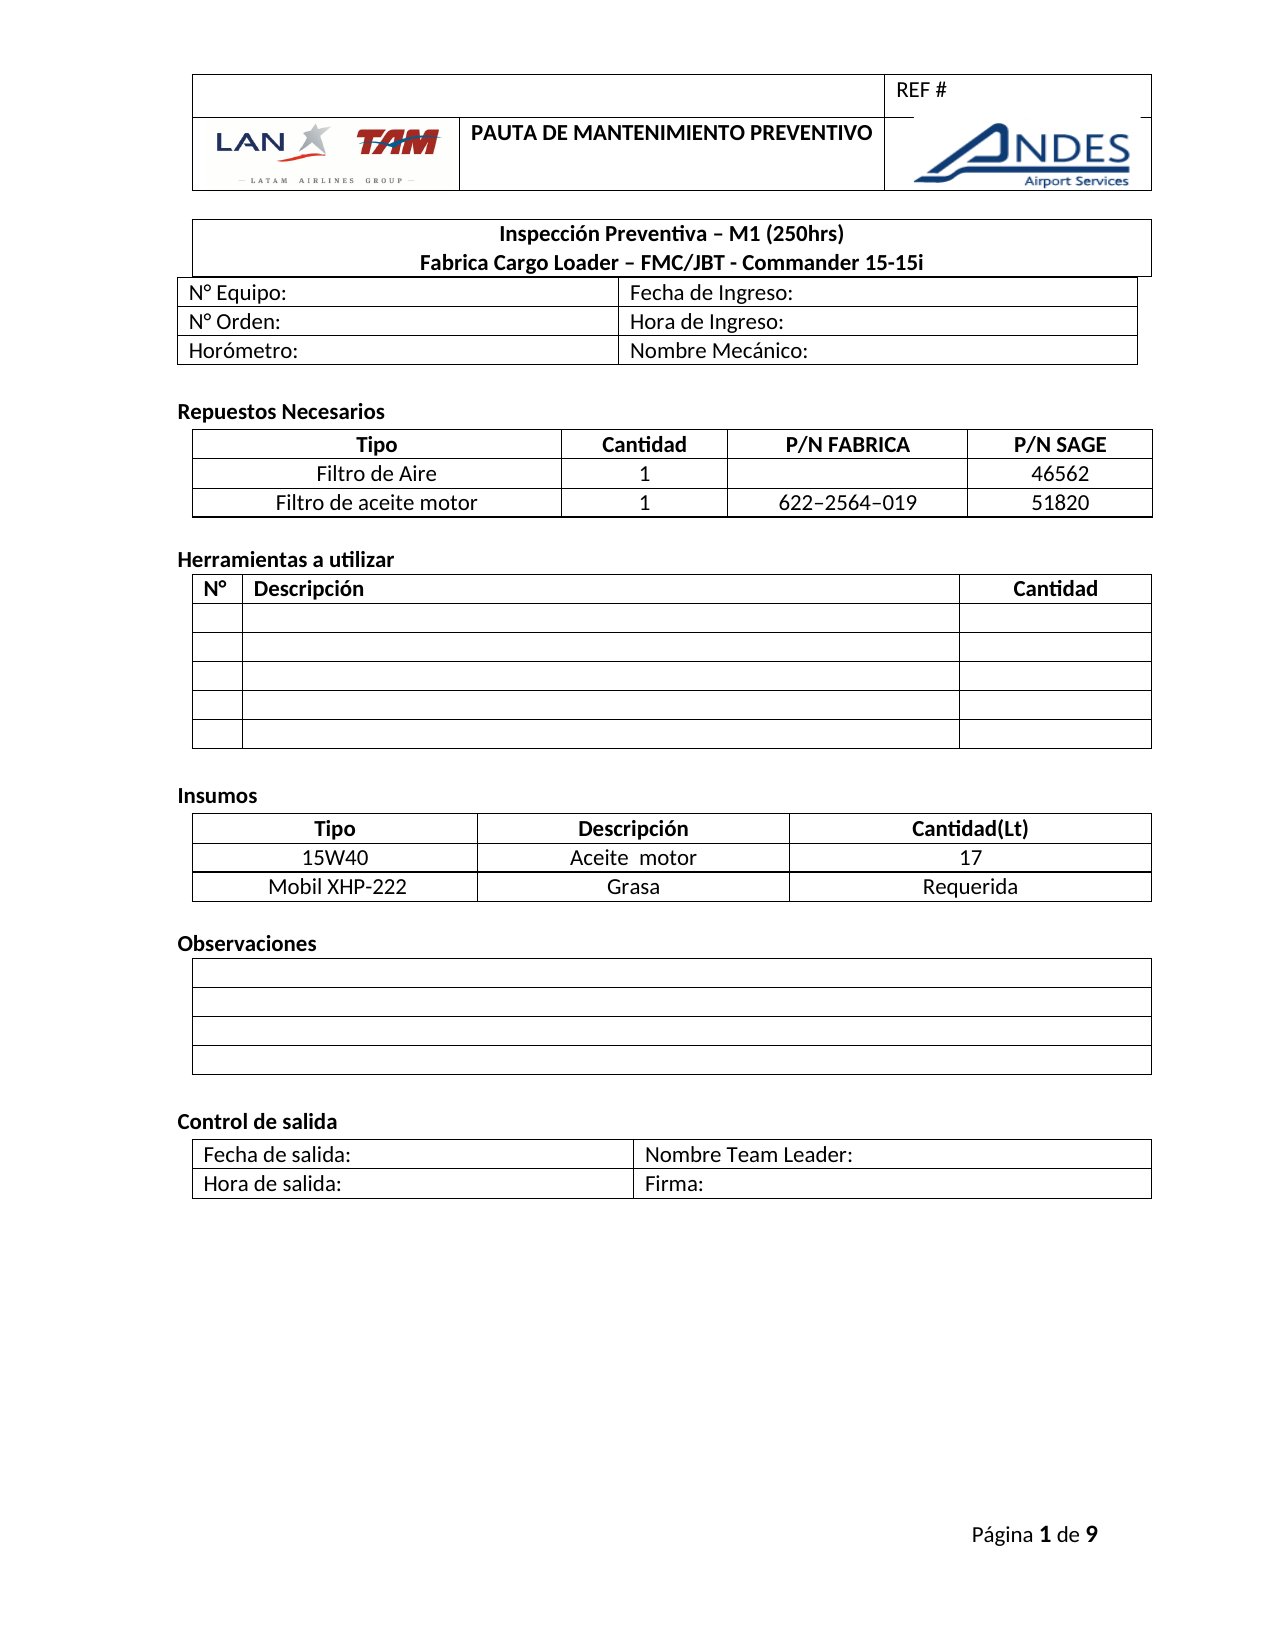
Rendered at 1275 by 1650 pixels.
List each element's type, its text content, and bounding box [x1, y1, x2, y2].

table_cell 46562 [968, 459, 1152, 487]
table_cell [243, 633, 959, 661]
table_cell Mobil XHP-222 [193, 873, 477, 901]
table_cell Hora de salida: [193, 1169, 633, 1197]
table_header Cantidad [562, 430, 727, 458]
table_cell Requerida [790, 873, 1151, 901]
table_cell [960, 691, 1151, 719]
table_header Cantidad [960, 575, 1151, 603]
text Control de salida [177, 1107, 1098, 1135]
text Insumos [177, 781, 1098, 809]
table_cell 51820 [968, 489, 1152, 516]
table_header Fecha de Ingreso: [619, 278, 1137, 306]
table_cell [193, 988, 1151, 1016]
table_cell [193, 1017, 1151, 1045]
table_cell [960, 720, 1151, 748]
picture [204, 191, 454, 195]
table_cell [243, 691, 959, 719]
table_header N° Equipo: [178, 278, 618, 306]
table_cell 17 [790, 844, 1151, 871]
table_header Descripción [243, 575, 959, 603]
table_cell Filtro de aceite motor [193, 489, 561, 516]
table_cell Horómetro: [178, 336, 618, 364]
table_cell [193, 1046, 1151, 1074]
table_cell 15W40 [193, 844, 477, 871]
table_header P/N SAGE [968, 430, 1152, 458]
table_cell [960, 662, 1151, 690]
table_cell Filtro de Aire [193, 459, 561, 487]
table_cell Nombre Mecánico: [619, 336, 1137, 364]
text Repuestos Necesarios [177, 397, 1098, 425]
table_cell [193, 662, 242, 690]
table_header Cantidad(Lt) [790, 814, 1151, 842]
table_header Fecha de salida: [193, 1140, 633, 1168]
table_header Descripción [478, 814, 789, 842]
table_cell Firma: [634, 1169, 1151, 1197]
table_cell [960, 604, 1151, 632]
table_cell Hora de Ingreso: [619, 307, 1137, 335]
table_header Tipo [193, 814, 477, 842]
table_cell [243, 604, 959, 632]
table_cell [193, 604, 242, 632]
table_cell 622–2564–019 [728, 489, 967, 516]
table_header N° [193, 575, 242, 603]
table_cell 1 [562, 489, 727, 516]
picture [913, 117, 1141, 190]
table_header Tipo [193, 430, 561, 458]
text Observaciones [177, 929, 1098, 958]
table_header Nombre Team Leader: [634, 1140, 1151, 1168]
table_cell [960, 633, 1151, 661]
table_cell 1 [562, 459, 727, 487]
picture [204, 118, 454, 190]
table_header Inspección Preventiva – M1 (250hrs) Fabrica Cargo Loader – FMC/JBT - Commander 15-15i [193, 220, 1151, 276]
table_cell [193, 691, 242, 719]
table_cell [243, 662, 959, 690]
table_cell Aceite motor [478, 844, 789, 871]
table_cell N° Orden: [178, 307, 618, 335]
table_header P/N FABRICA [728, 430, 967, 458]
table_header [193, 959, 1151, 987]
table_cell [193, 720, 242, 748]
table_cell [728, 459, 967, 487]
table_cell [193, 633, 242, 661]
table_cell [243, 720, 959, 748]
table_cell Grasa [478, 873, 789, 901]
text Herramientas a utilizar [177, 546, 1098, 573]
